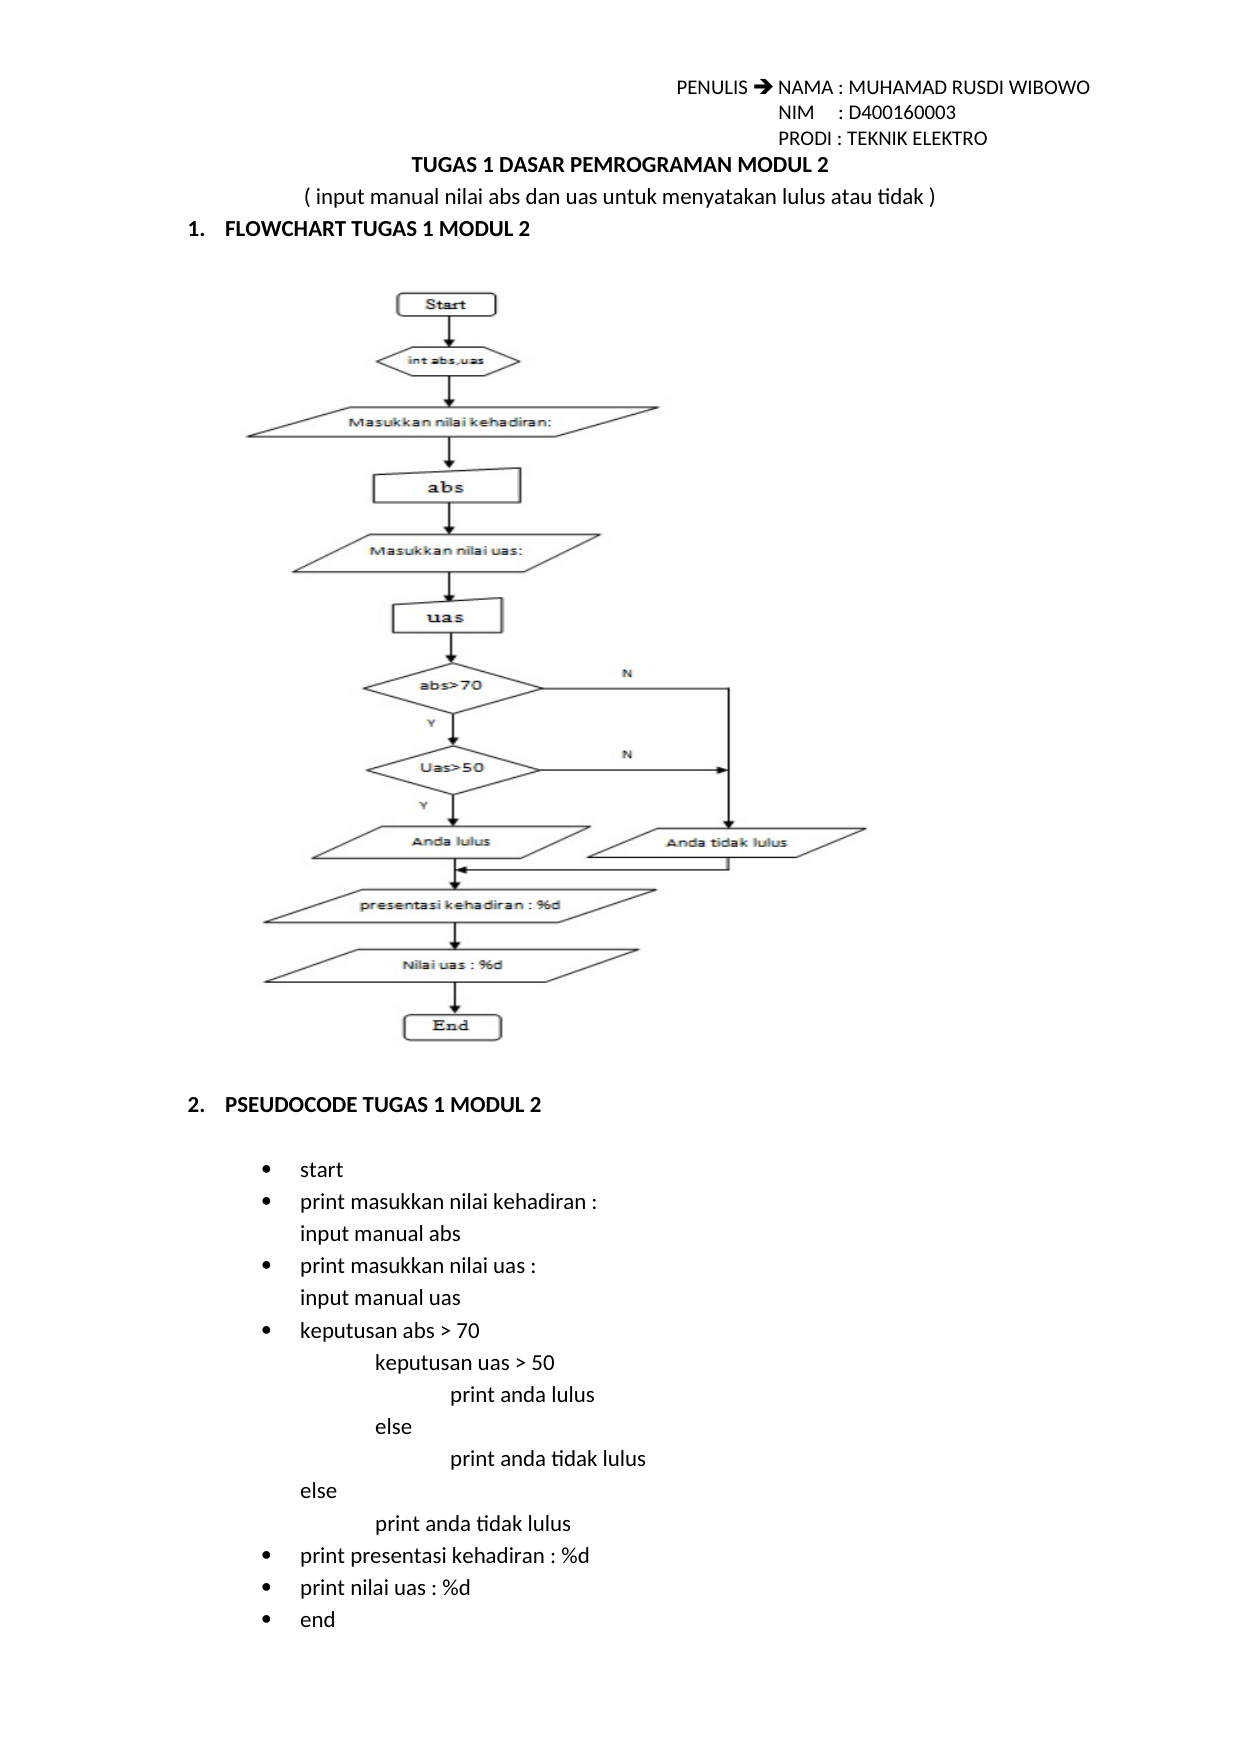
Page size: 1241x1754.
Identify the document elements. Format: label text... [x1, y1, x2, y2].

list print anda lulus [375, 1380, 1090, 1408]
picture [225, 278, 894, 1054]
list keputusan abs > 70 [262, 1316, 1090, 1344]
list print masukkan nilai uas : [262, 1251, 1090, 1279]
list else [375, 1412, 1090, 1440]
list start [262, 1155, 1090, 1183]
text TUGAS 1 DASAR PEMROGRAMAN MODUL 2 [150, 150, 1090, 178]
list input manual uas [300, 1283, 1090, 1312]
list keputusan uas > 50 [375, 1348, 1090, 1376]
list print nilai uas : %d [262, 1573, 1090, 1601]
list end [262, 1605, 1090, 1633]
list print anda tidak lulus [375, 1444, 1090, 1472]
list print masukkan nilai kehadiran : [262, 1187, 1090, 1215]
text print anda tidak lulus [150, 1509, 1090, 1537]
text else [150, 1477, 1090, 1505]
list FLOWCHART TUGAS 1 MODUL 2 [187, 214, 1090, 242]
list PSEUDOCODE TUGAS 1 MODUL 2 [187, 1090, 1090, 1118]
text ( input manual nilai abs dan uas untuk menyatakan lulus atau tidak ) [150, 182, 1090, 210]
list input manual abs [300, 1219, 1090, 1247]
list print presentasi kehadiran : %d [262, 1541, 1090, 1569]
